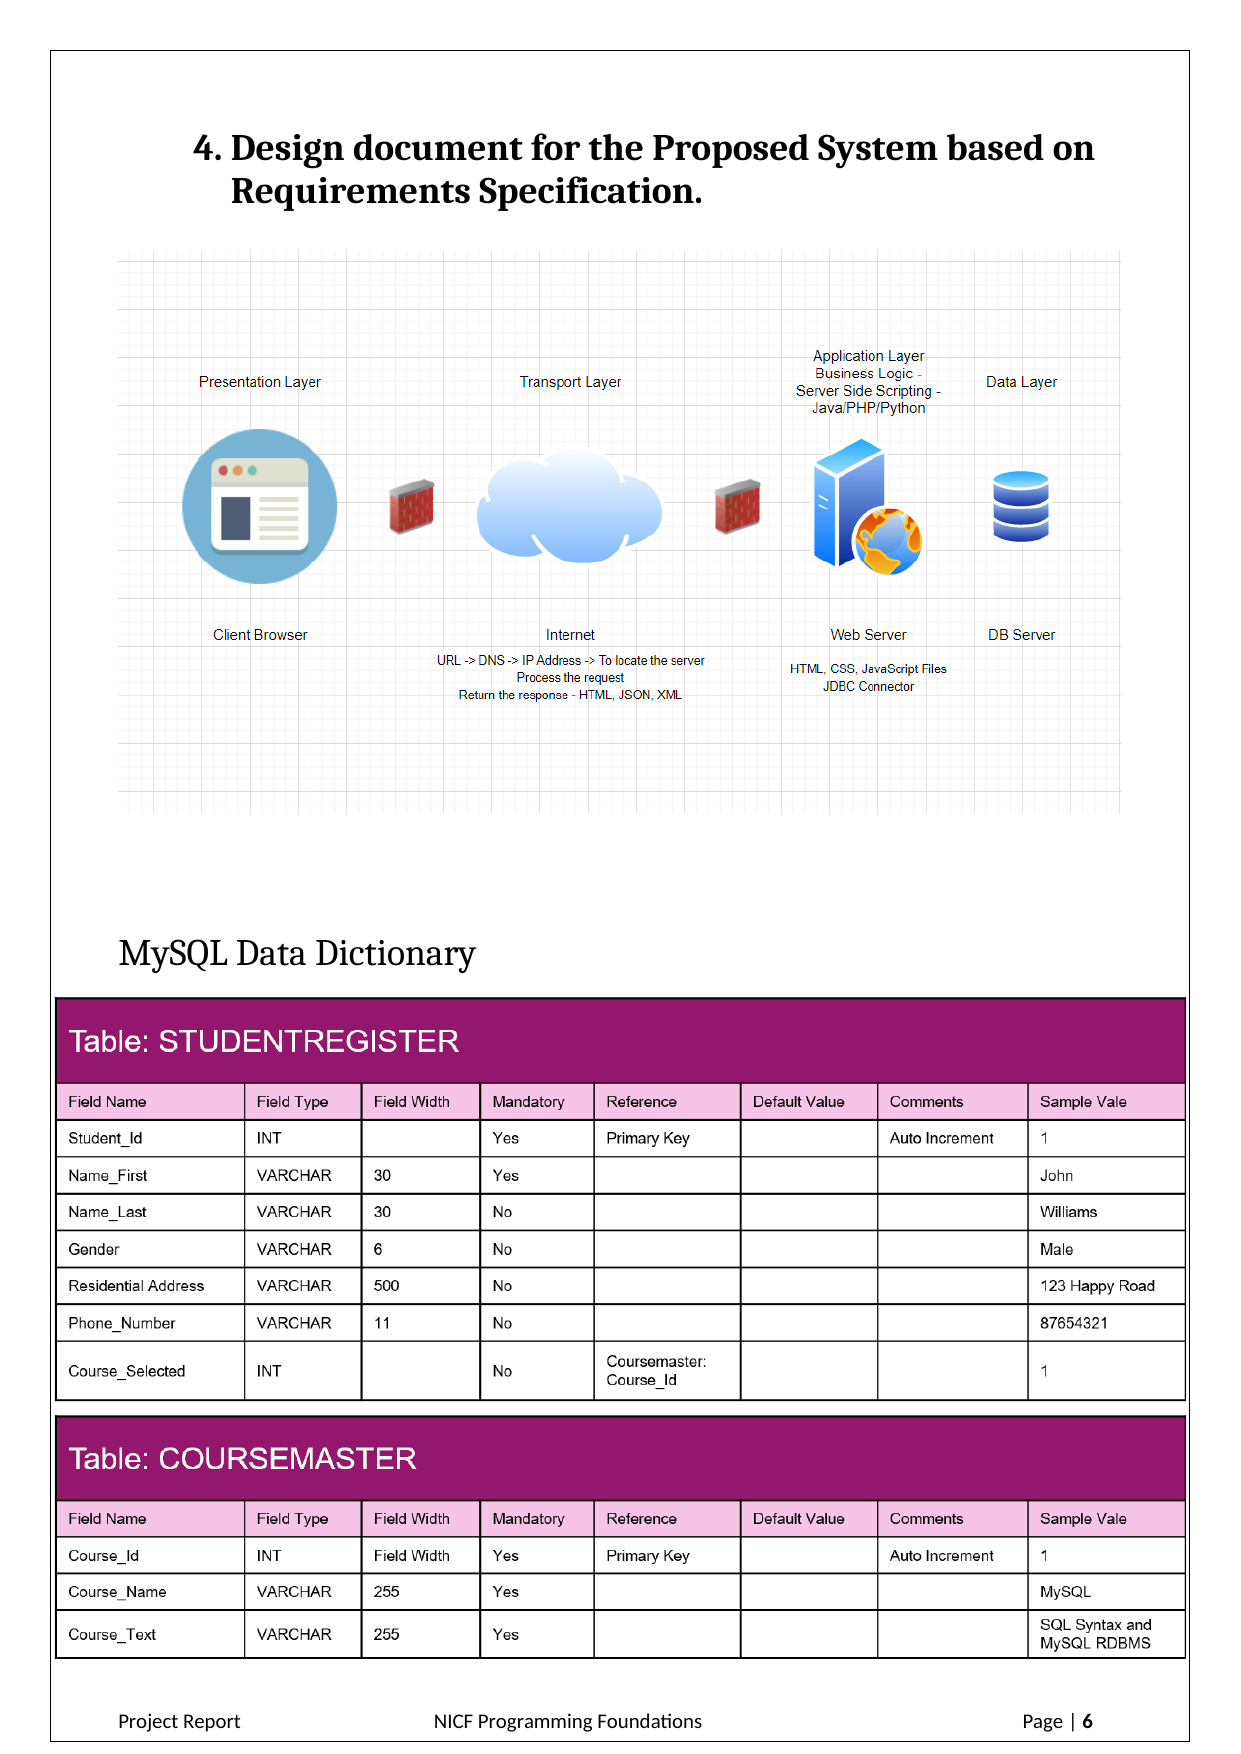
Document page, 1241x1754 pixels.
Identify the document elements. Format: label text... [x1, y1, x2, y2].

text MySQL Data Dictionary [118, 932, 1122, 975]
picture [54, 997, 1187, 1402]
picture [54, 1415, 1187, 1661]
list Design document for the Proposed System based on Requirements Specification. [193, 126, 1122, 212]
picture [118, 250, 1122, 814]
